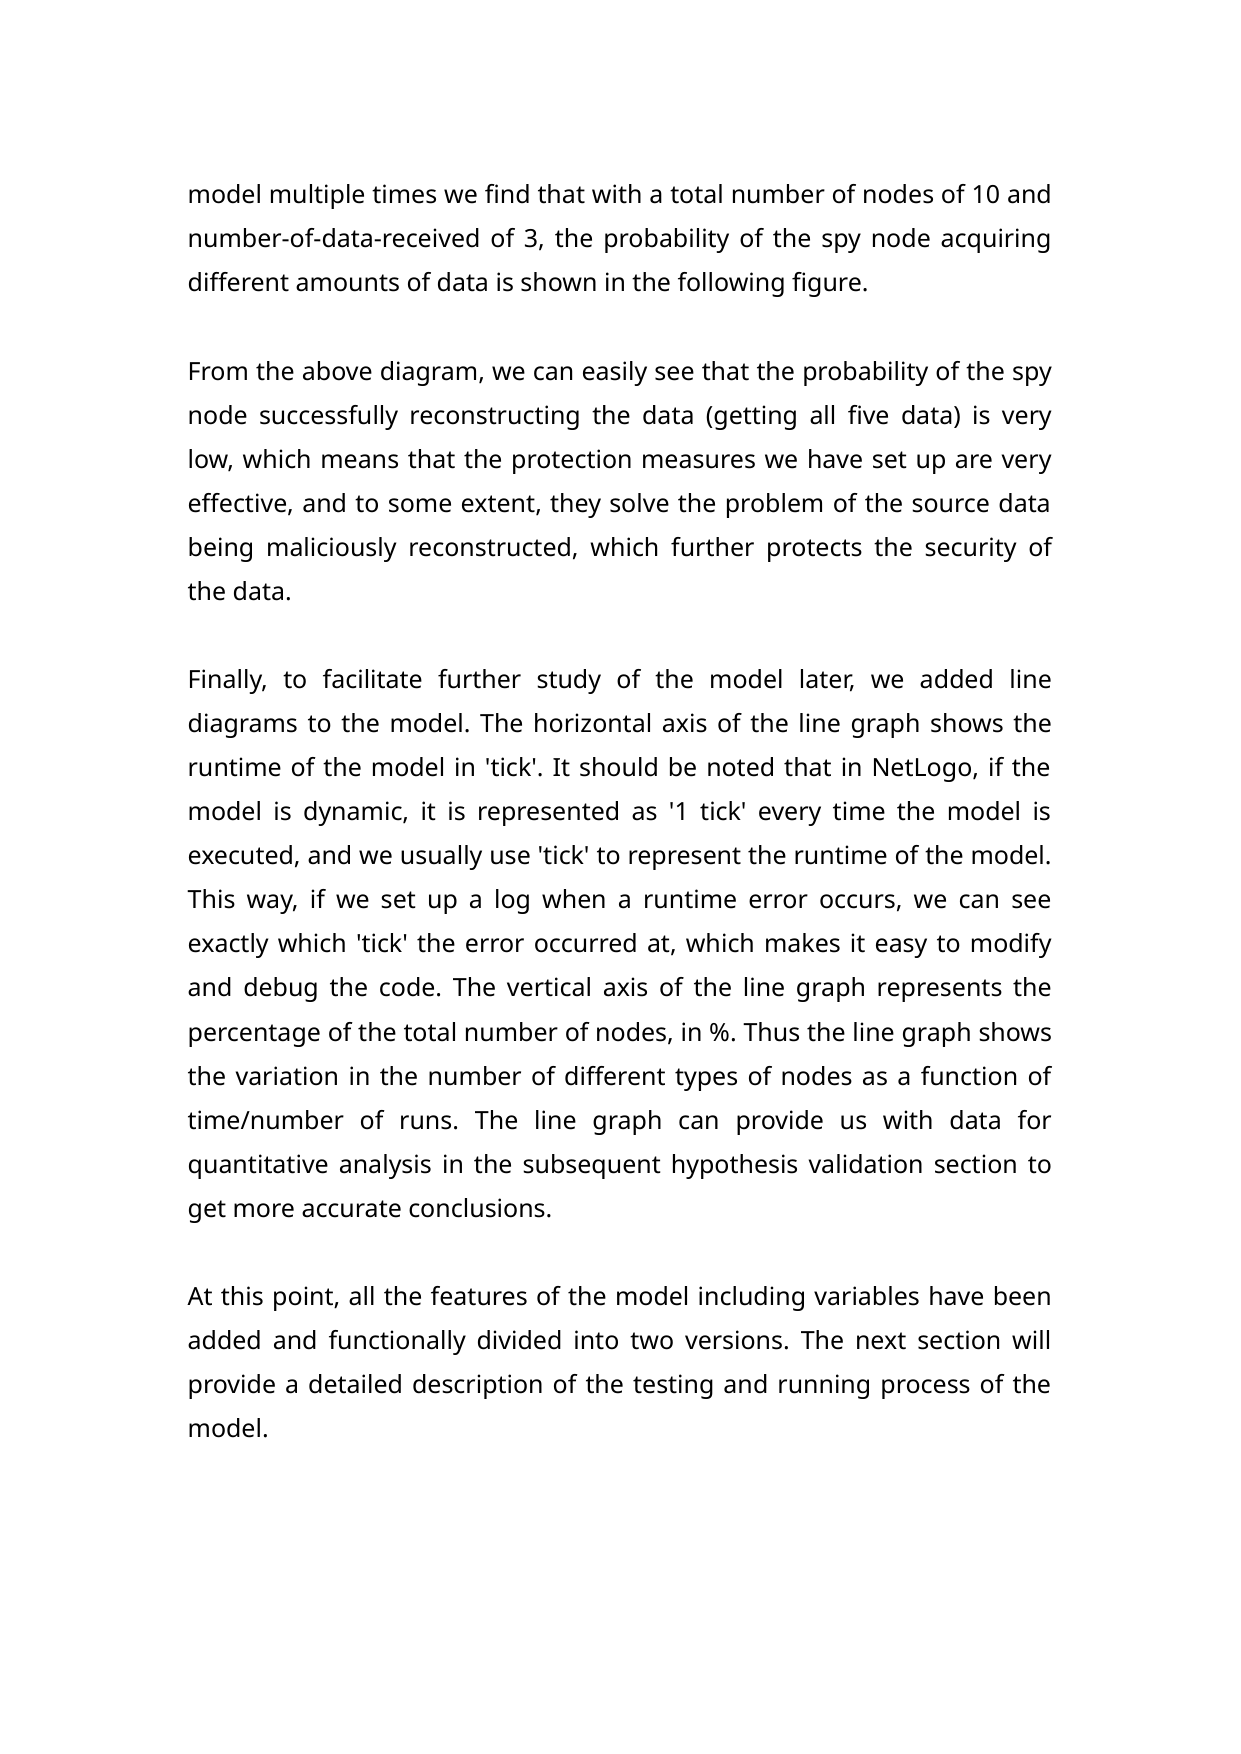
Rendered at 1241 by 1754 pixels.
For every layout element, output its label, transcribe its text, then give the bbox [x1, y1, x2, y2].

text From the above diagram, we can easily see that the probability of the spy node successfully reconstructing the data (getting all five data) is very low, which means that the protection measures we have set up are very effective, and to some extent, they solve the problem of the source data being maliciously reconstructed, which further protects the security of the data. [187, 348, 1053, 613]
text At this point, all the features of the model including variables have been added and functionally divided into two versions. The next section will provide a detailed description of the testing and running process of the model. [187, 1273, 1053, 1450]
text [187, 172, 1053, 304]
text Finally, to facilitate further study of the model later, we added line diagrams to the model. The horizontal axis of the line graph shows the runtime of the model in 'tick'. It should be noted that in NetLogo, if the model is dynamic, it is represented as '1 tick' every time the model is executed, and we usually use 'tick' to represent the runtime of the model. This way, if we set up a log when a runtime error occurs, we can see exactly which 'tick' the error occurred at, which makes it easy to modify and debug the code. The vertical axis of the line graph represents the percentage of the total number of nodes, in %. Thus the line graph shows the variation in the number of different types of nodes as a function of time/number of runs. The line graph can provide us with data for quantitative analysis in the subsequent hypothesis validation section to get more accurate conclusions. [187, 657, 1053, 1229]
